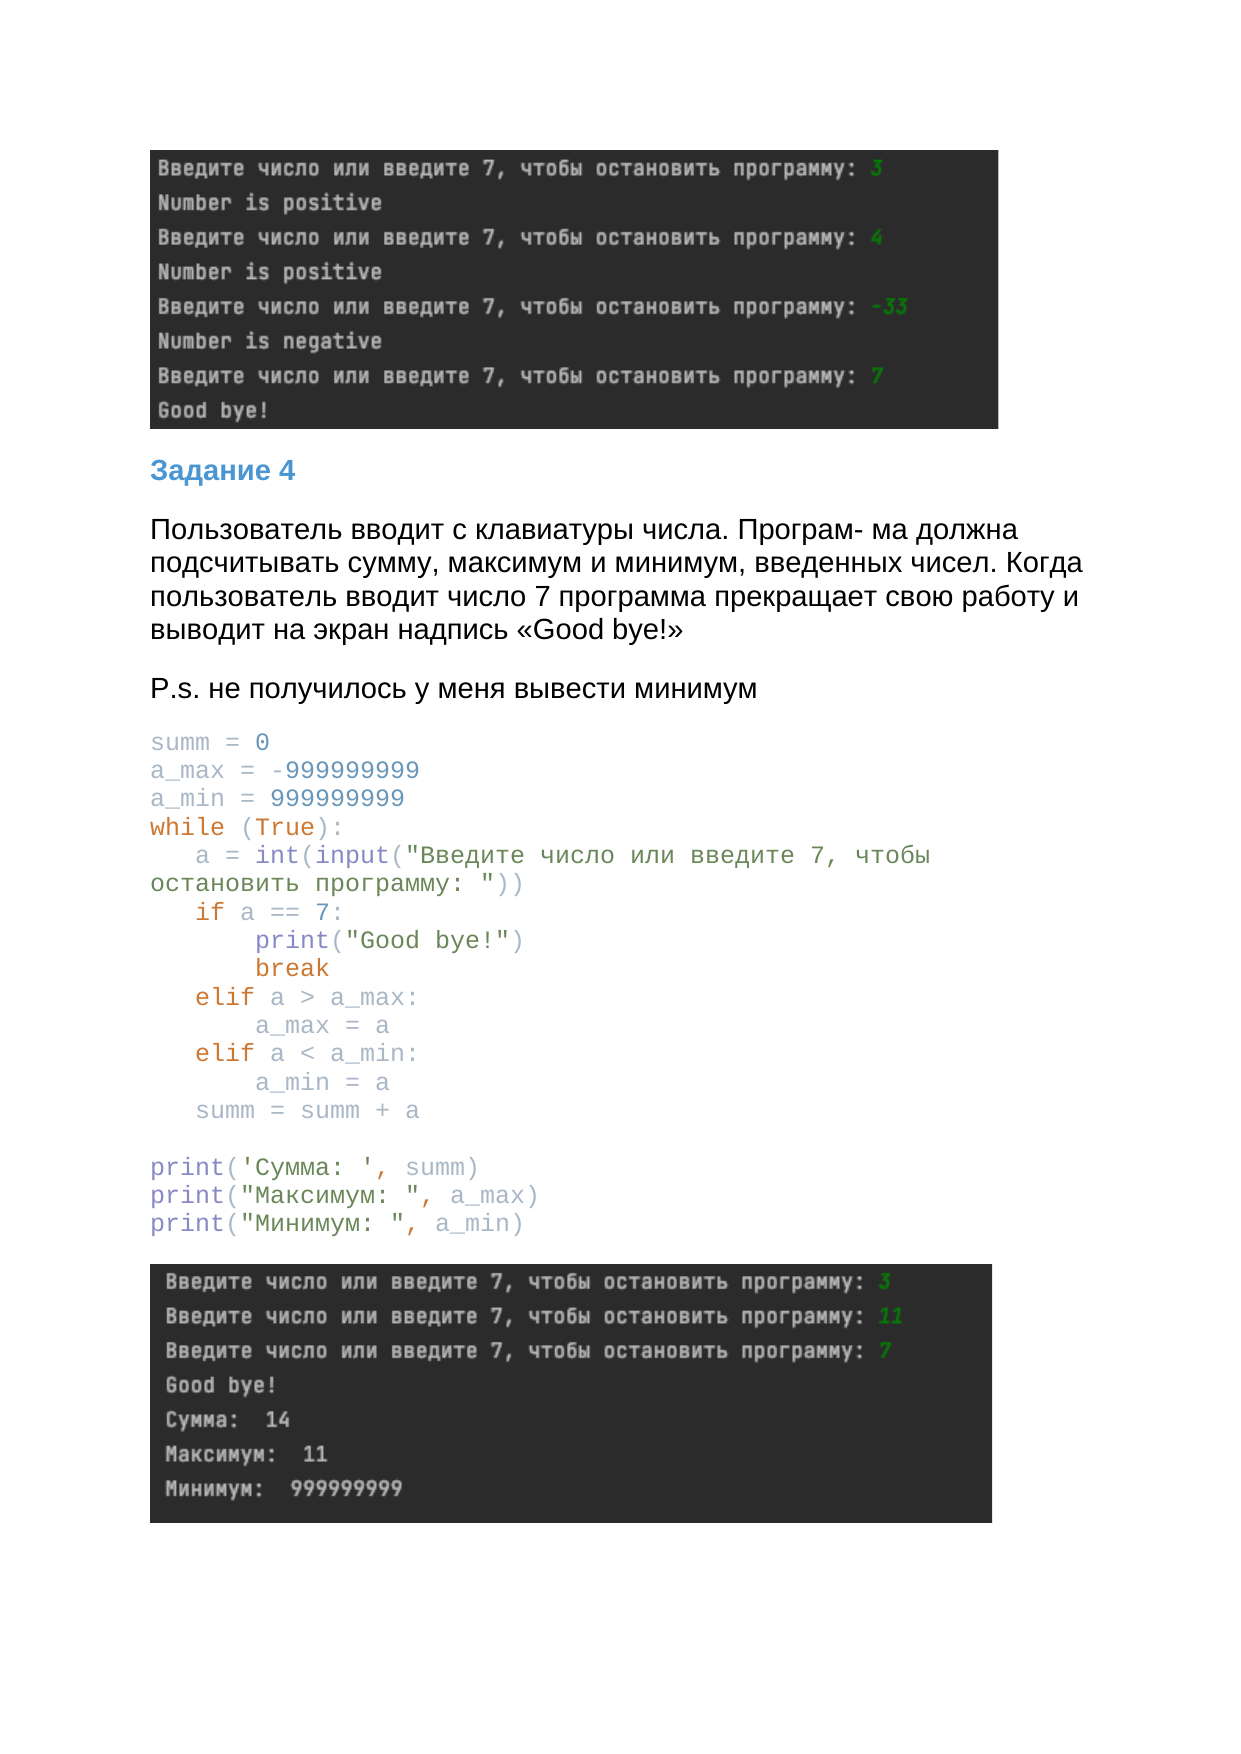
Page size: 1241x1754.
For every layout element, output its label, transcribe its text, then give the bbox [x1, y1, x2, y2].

text print("Максимум: ", a_max) [150, 1183, 1090, 1211]
text break [150, 956, 1090, 984]
text if a == 7: [150, 899, 1090, 928]
text summ = summ + a [150, 1098, 1090, 1126]
picture [150, 150, 999, 429]
text elif a < a_min: [150, 1041, 1090, 1069]
text print('Сумма: ', summ) [150, 1154, 1090, 1183]
text Задание 4 [150, 453, 1090, 487]
text print("Минимум: ", a_min) [150, 1211, 1090, 1239]
text print("Good bye!") [150, 928, 1090, 956]
text a_max = -999999999 [150, 758, 1090, 786]
picture [150, 1264, 993, 1523]
text a_min = a [150, 1069, 1090, 1098]
text a_min = 999999999 [150, 786, 1090, 814]
text summ = 0 [150, 729, 1090, 758]
text elif a > a_max: [150, 984, 1090, 1013]
text while (True): [150, 814, 1090, 843]
text P.s. не получилось у меня вывести минимум [150, 671, 1090, 704]
text a_max = a [150, 1013, 1090, 1041]
text Пользователь вводит с клавиатуры числа. Програм- ма должна подсчитывать сумму, максимум и минимум, введенных чисел. Когда пользователь вводит число 7 программа прекращает свою работу и выводит на экран надпись «Good bye!» [150, 512, 1090, 646]
text a = int(input("Введите число или введите 7, чтобы остановить программу: ")) [150, 843, 1090, 899]
